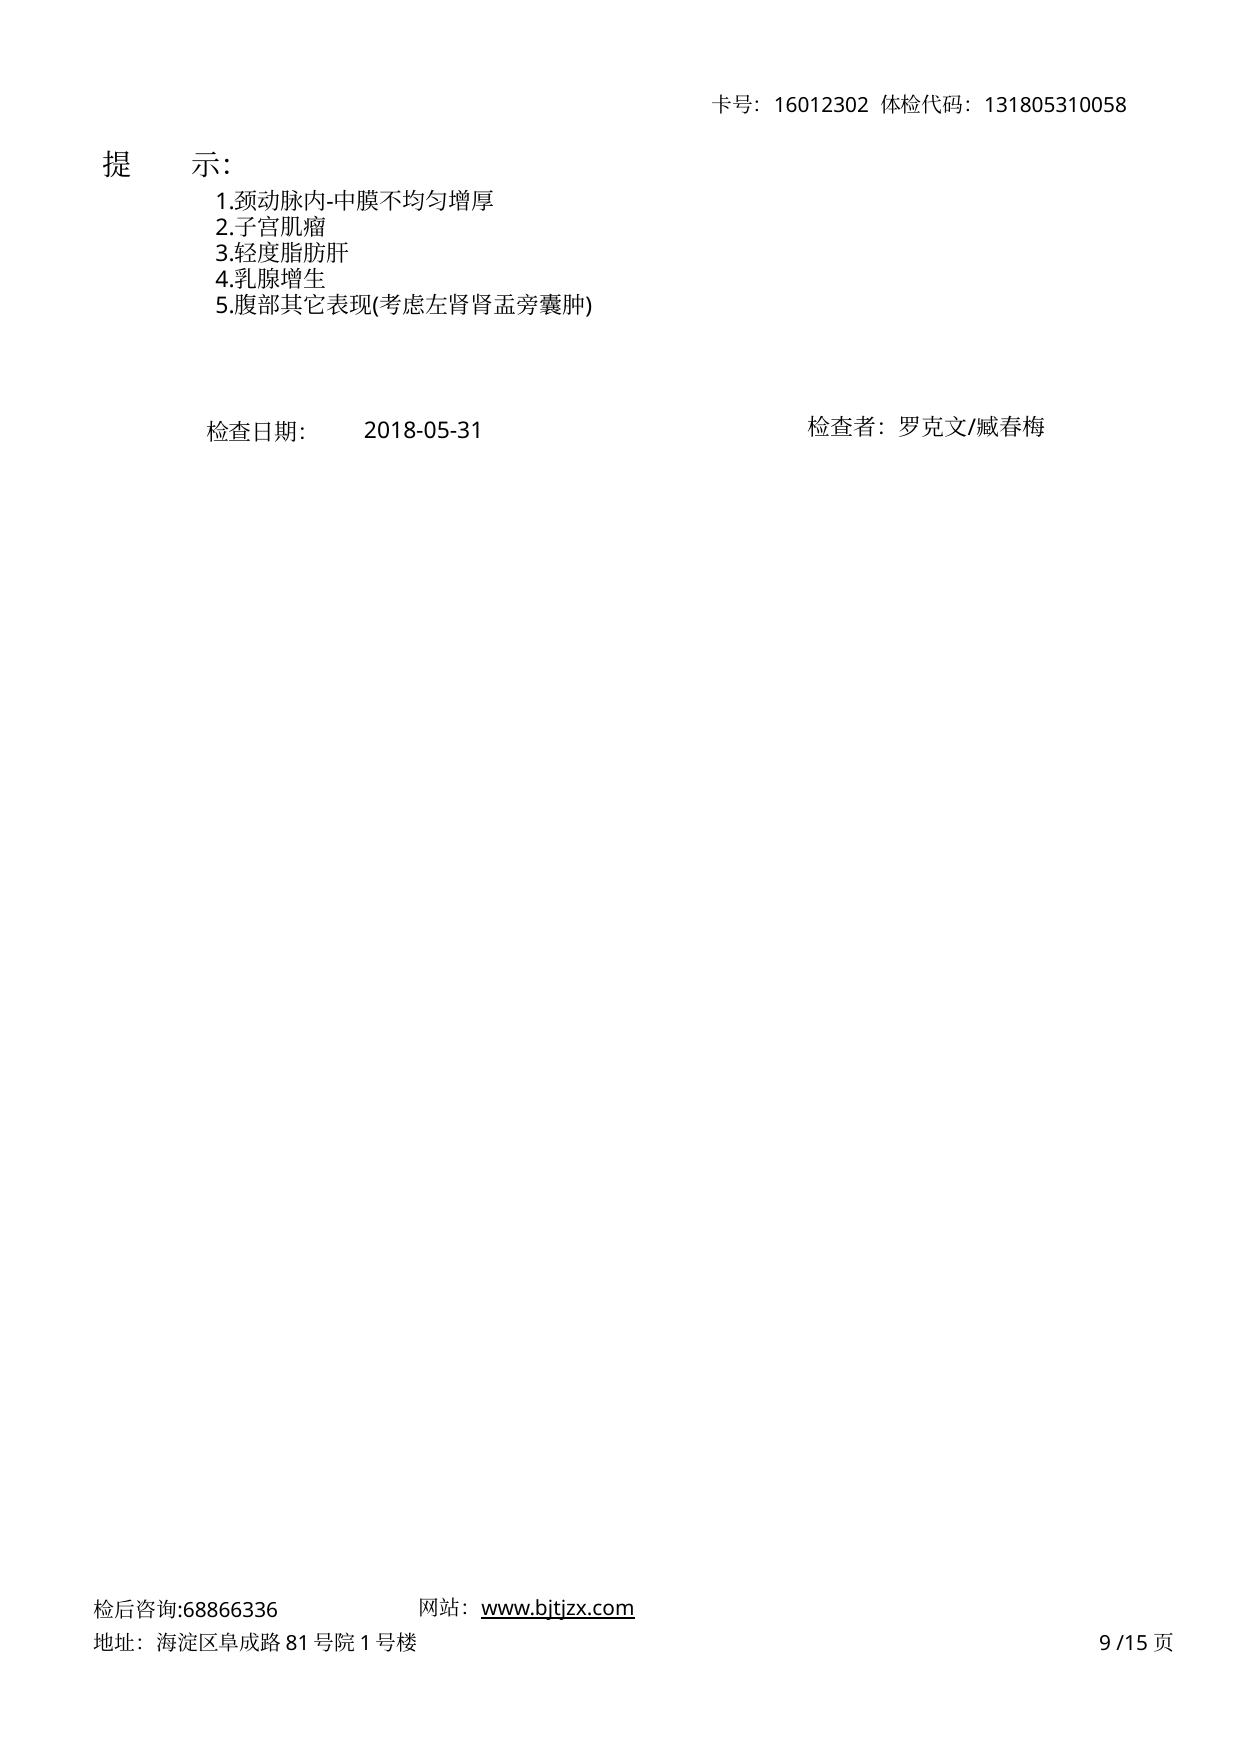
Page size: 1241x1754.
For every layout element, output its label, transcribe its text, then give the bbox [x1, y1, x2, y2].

text 网站：www.bjtjzx.com [418, 1599, 660, 1619]
text 示： [191, 152, 294, 181]
text 1.颈动脉内-中膜不均匀增厚 [215, 191, 546, 214]
text 检后咨询:68866336 [94, 1601, 444, 1622]
text 2018-05-31 [364, 420, 513, 443]
text 2.子宫肌瘤 [215, 214, 546, 240]
text 3.轻度脂肪肝 [215, 240, 546, 266]
text 9 /15 页 [1099, 1633, 1211, 1654]
text 5.腹部其它表现(考虑左肾肾盂旁囊肿) [215, 296, 665, 319]
text 地址：海淀区阜成路81号院1号楼 [94, 1622, 444, 1658]
text 卡号：16012302 体检代码：131805310058 [711, 96, 1182, 116]
text 提 [103, 152, 176, 181]
text 4.乳腺增生 [215, 266, 546, 293]
text 检查者：罗克文/臧春梅 [807, 417, 1097, 440]
text 检查日期： [206, 422, 355, 445]
